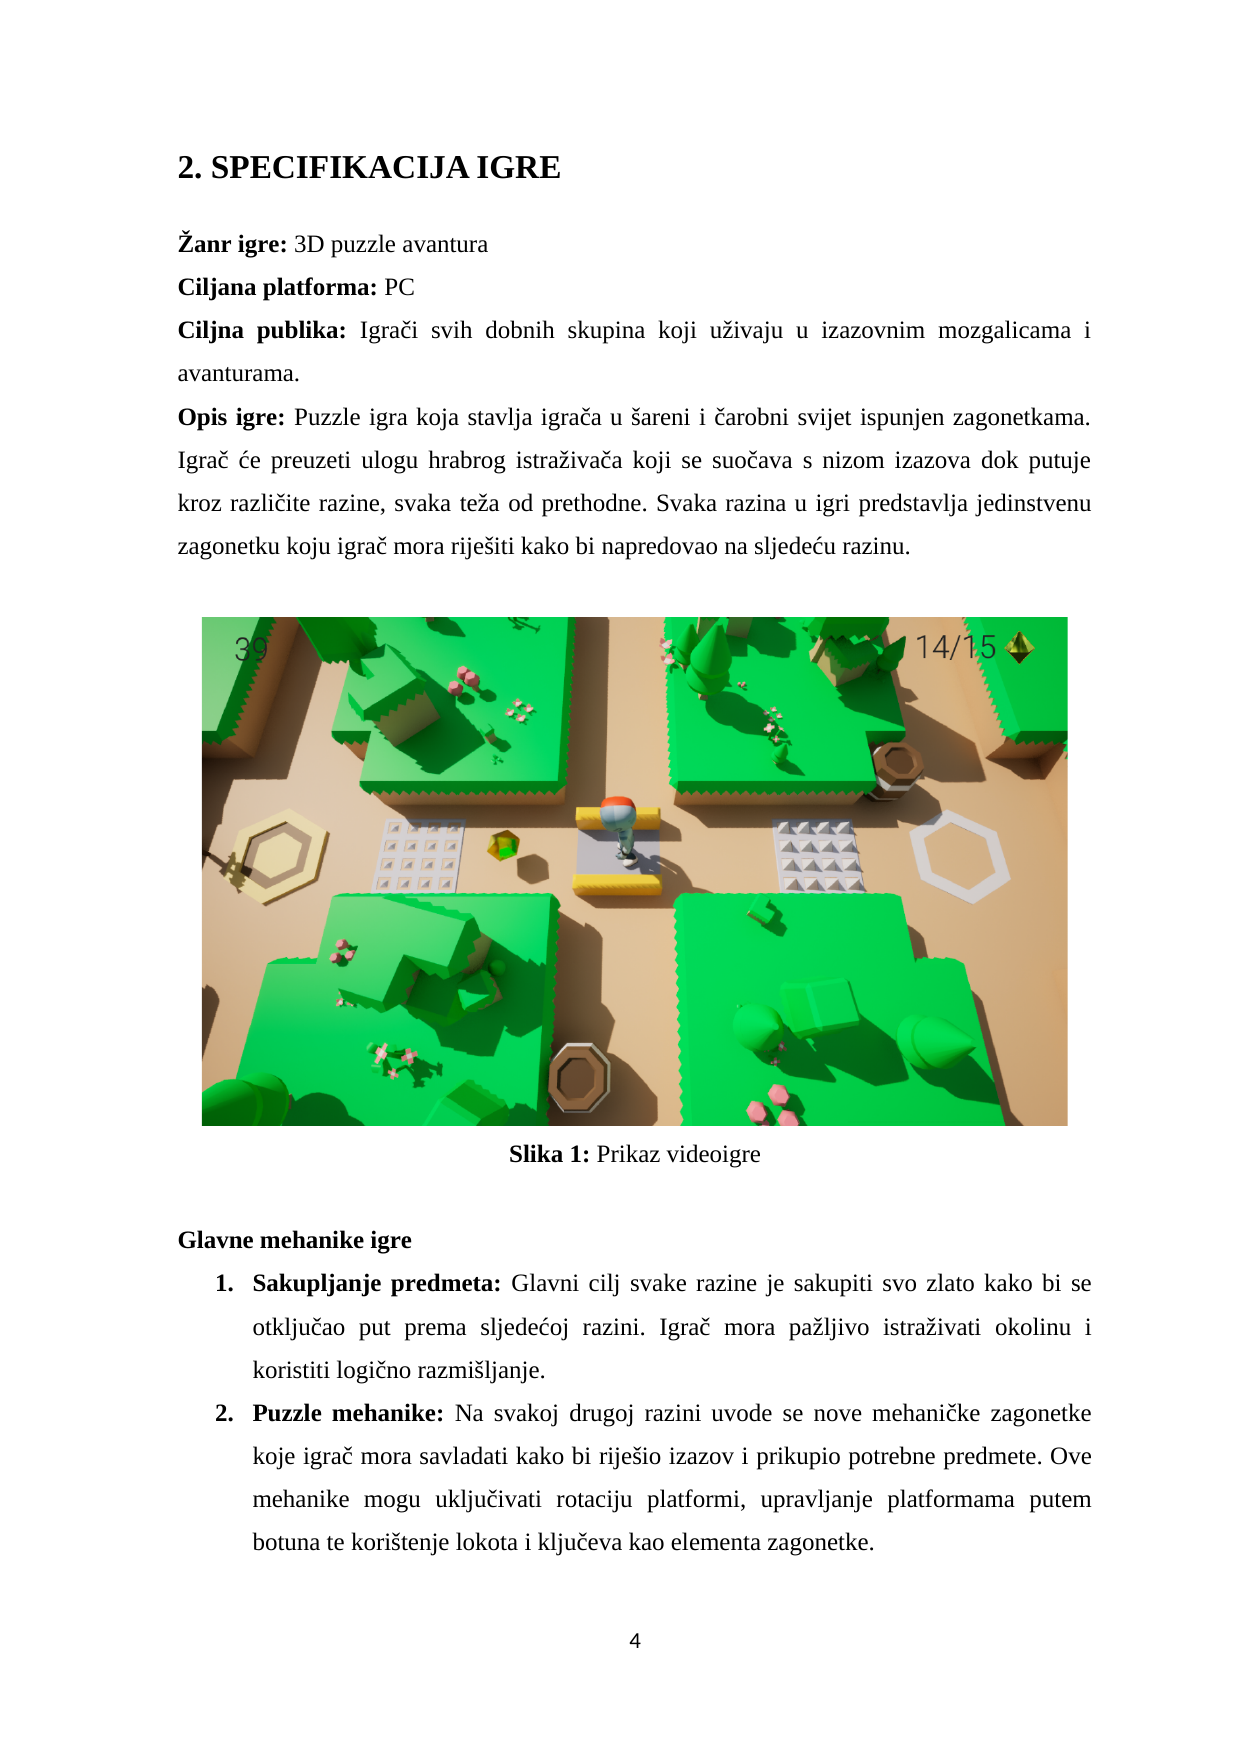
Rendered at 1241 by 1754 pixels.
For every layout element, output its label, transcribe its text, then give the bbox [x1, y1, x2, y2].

text Opis igre: Puzzle igra koja stavlja igrača u šareni i čarobni svijet ispunjen zagonetkama. Igrač će preuzeti ulogu hrabrog istraživača koji se suočava s nizom izazova dok putuje kroz različite razine, svaka teža od prethodne. Svaka razina u igri predstavlja jedinstvenu zagonetku koju igrač mora riješiti kako bi napredovao na sljedeću razinu. [177, 402, 1092, 560]
text Ciljna publika: Igrači svih dobnih skupina koji uživaju u izazovnim mozgalicama i avanturama. [177, 315, 1092, 387]
subtitle 2. SPECIFIKACIJA IGRE [177, 148, 1092, 186]
text Ciljana platforma: PC [177, 272, 1092, 301]
text Glavne mehanike igre [177, 1225, 1092, 1254]
text Slika 1: Prikaz videoigre [177, 1139, 1092, 1168]
text Žanr igre: 3D puzzle avantura [177, 229, 1092, 258]
list Puzzle mehanike: Na svakoj drugoj razini uvode se nove mehaničke zagonetke koje igrač mora savladati kako bi riješio izazov i prikupio potrebne predmete. Ove mehanike mogu uključivati rotaciju platformi, upravljanje platformama putem botuna te korištenje lokota i ključeva kao elementa zagonetke. [215, 1398, 1092, 1556]
list Sakupljanje predmeta: Glavni cilj svake razine je sakupiti svo zlato kako bi se otključao put prema sljedećoj razini. Igrač mora pažljivo istraživati okolinu i koristiti logično razmišljanje. [215, 1268, 1092, 1383]
picture [201, 617, 1068, 1126]
